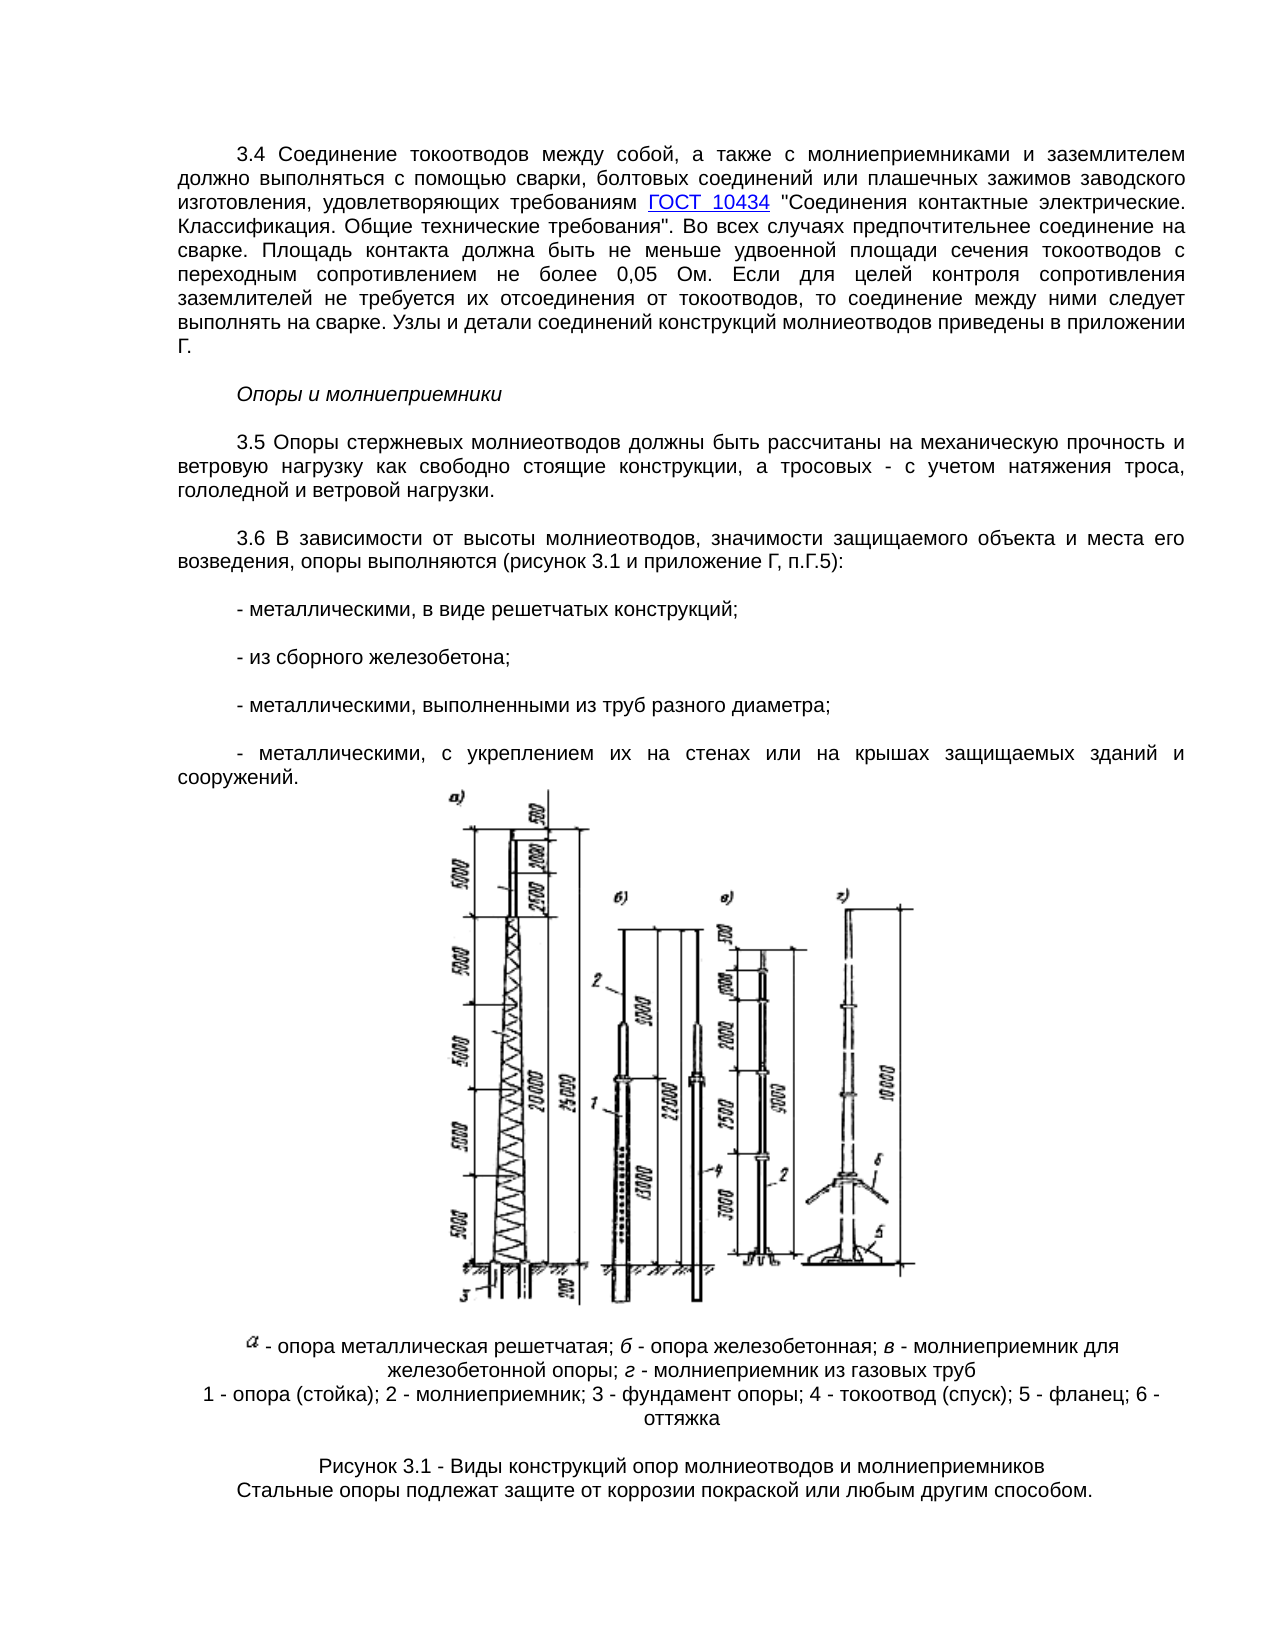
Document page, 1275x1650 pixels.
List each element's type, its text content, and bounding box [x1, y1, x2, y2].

text - металлическими, выполненными из труб разного диаметра; [177, 693, 1186, 717]
text Опоры и молниеприемники [177, 382, 1186, 406]
picture [244, 1330, 265, 1354]
text Стальные опоры подлежат защите от коррозии покраской или любым другим способом. [177, 1478, 1186, 1502]
text - металлическими, в виде решетчатых конструкций; [177, 597, 1186, 621]
picture [446, 788, 917, 1307]
text 3.6 В зависимости от высоты молниеотводов, значимости защищаемого объекта и места его возведения, опоры выполняются (рисунок 3.1 и приложение Г, п.Г.5): [177, 525, 1186, 573]
text 1 - опора (стойка); 2 - молниеприемник; 3 - фундамент опоры; 4 - токоотвод (спуск); 5 - фланец; 6 - оттяжка [177, 1382, 1186, 1430]
text - металлическими, с укреплением их на стенах или на крышах защищаемых зданий и сооружений. [177, 741, 1186, 789]
text - опора металлическая решетчатая; б - опора железобетонная; в - молниеприемник для железобетонной опоры; г - молниеприемник из газовых труб [177, 1330, 1186, 1382]
text 3.4 Соединение токоотводов между собой, а также с молниеприемниками и заземлителем должно выполняться с помощью сварки, болтовых соединений или плашечных зажимов заводского изготовления, удовлетворяющих требованиям ГОСТ 10434 "Соединения контактные электрические. Классификация. Общие технические требования". Во всех случаях предпочтительнее соединение на сварке. Площадь контакта должна быть не меньше удвоенной площади сечения токоотводов с переходным сопротивлением не более 0,05 Ом. Если для целей контроля сопротивления заземлителей не требуется их отсоединения от токоотводов, то соединение между ними следует выполнять на сварке. Узлы и детали соединений конструкций молниеотводов приведены в приложении Г. [177, 142, 1186, 358]
text - из сборного железобетона; [177, 645, 1186, 669]
text Рисунок 3.1 - Виды конструкций опор молниеотводов и молниеприемников [177, 1454, 1186, 1478]
text 3.5 Опоры стержневых молниеотводов должны быть рассчитаны на механическую прочность и ветровую нагрузку как свободно стоящие конструкции, а тросовых - с учетом натяжения троса, гололедной и ветровой нагрузки. [177, 429, 1186, 501]
